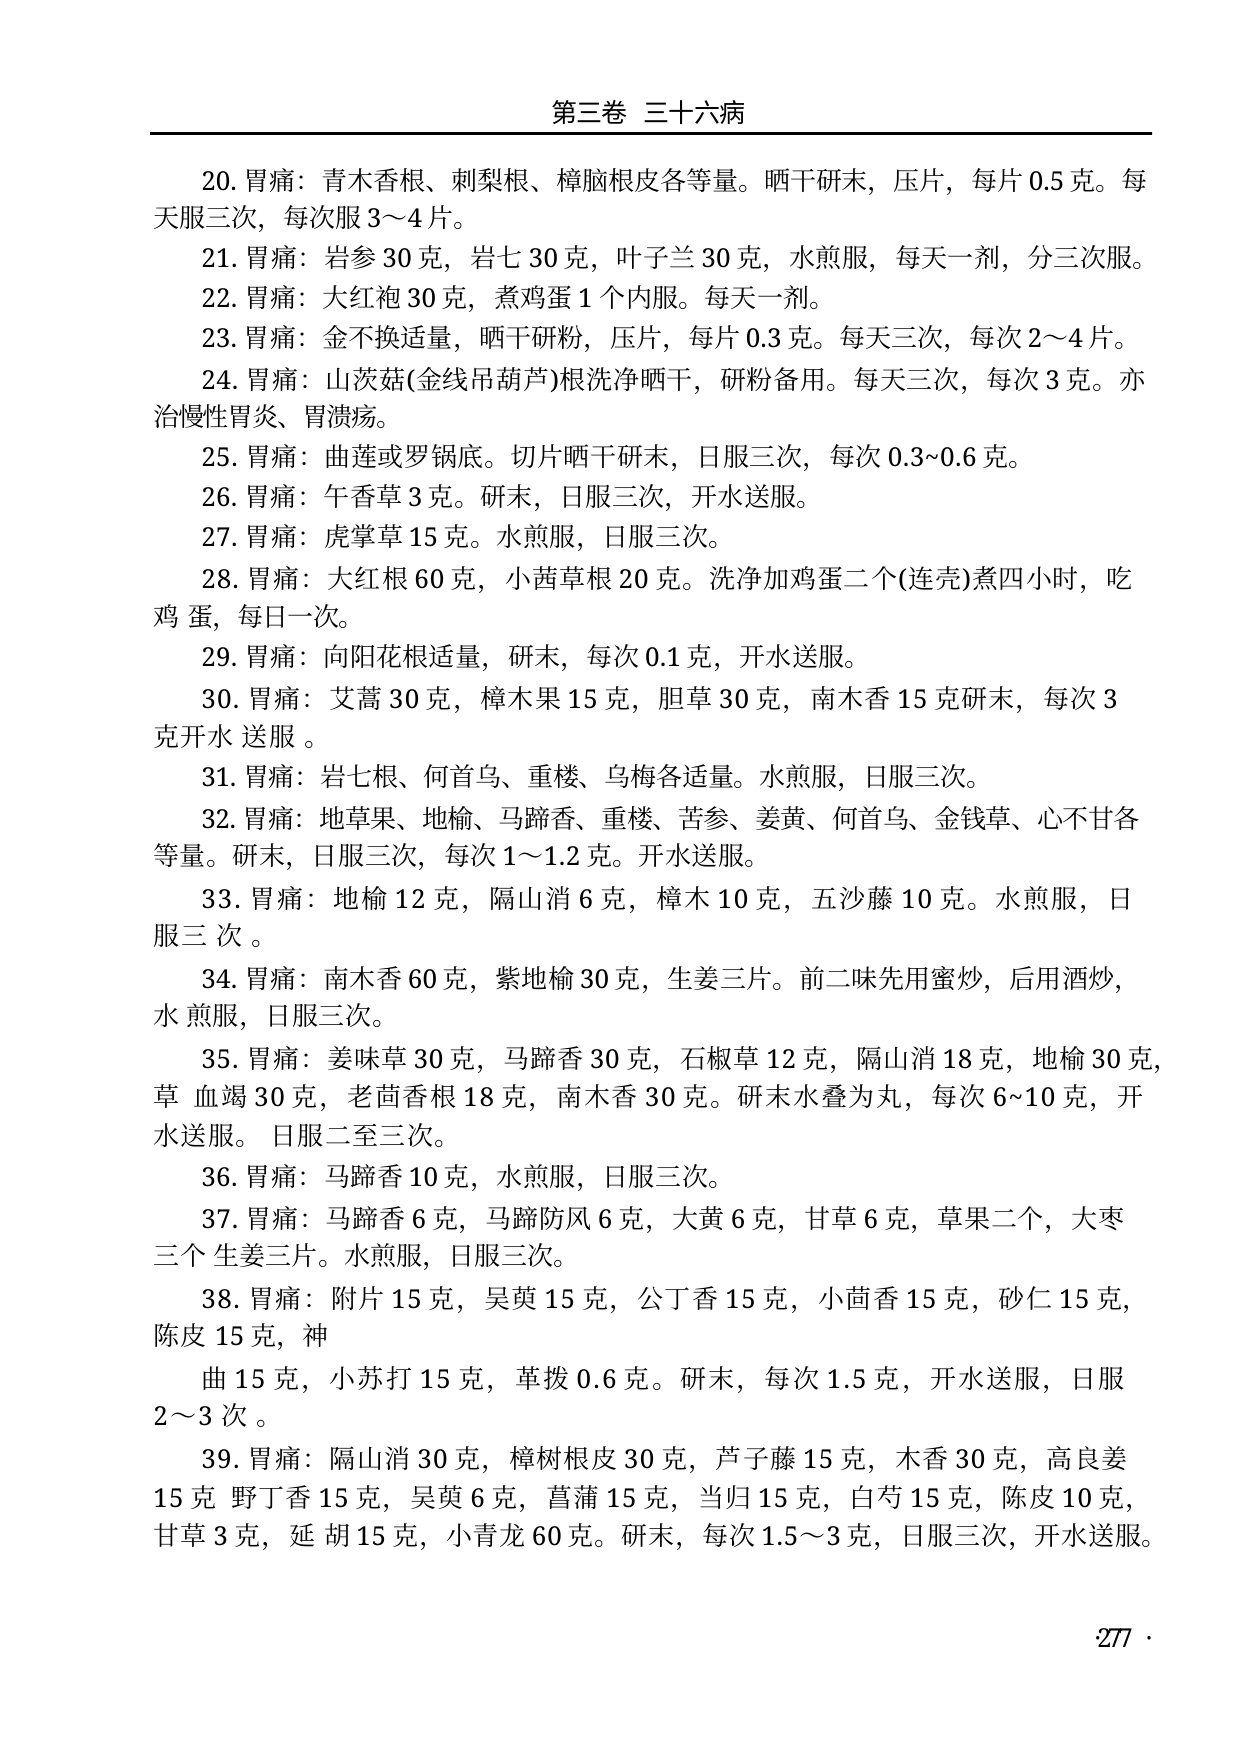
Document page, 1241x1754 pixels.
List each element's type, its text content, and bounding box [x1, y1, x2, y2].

text 30. 胃痛：艾蒿30克，樟木果15克，胆草30克，南木香15克研末，每次3克开水 送服 。 [153, 679, 1146, 754]
text 29. 胃痛：向阳花根适量，研末，每次0.1克，开水送服。 [201, 639, 1157, 673]
text 32. 胃痛：地草果、地榆、马蹄香、重楼、苦参、姜黄、何首乌、金钱草、心不甘各 等量。研末，日服三次，每次1～1.2克。开水送服。 [153, 799, 1146, 873]
text 39. 胃痛：隔山消30克，樟树根皮30克，芦子藤15克，木香30克，高良姜15克 野丁香15克，吴萸6克，菖蒲15克，当归15克，白芍15克，陈皮10克，甘草3克，延 胡15克，小青龙60克。研末，每次1.5～3克，日服三次，开水送服。 [153, 1439, 1148, 1553]
text 35. 胃痛：姜味草30克，马蹄香30克，石椒草12克，隔山消18克，地榆30克，草 血竭30克，老茴香根18克，南木香30克。研末水叠为丸，每次6~10克，开水送服。 日服二至三次。 [153, 1038, 1157, 1153]
text 曲15克，小苏打15克，革拨0.6克。研末，每次1.5克，开水送服，日服2～3 次 。 [153, 1359, 1144, 1433]
text 24. 胃痛：山茨菇(金线吊葫芦)根洗净晒干，研粉备用。每天三次，每次3克。亦 治慢性胃炎、胃溃疡。 [153, 359, 1148, 434]
text 31. 胃痛：岩七根、何首乌、重楼、乌梅各适量。水煎服，日服三次。 [201, 759, 1157, 793]
text 38. 胃痛：附片15克，吴萸15克，公丁香15克，小茴香15克，砂仁15克，陈皮 15克，神 [153, 1278, 1146, 1353]
text 34. 胃痛：南木香60克，紫地榆30克，生姜三片。前二味先用蜜炒，后用酒炒，水 煎服，日服三次。 [153, 959, 1146, 1033]
text 23. 胃痛：金不换适量，晒干研粉，压片，每片0.3克。每天三次，每次2～4片。 [201, 320, 1157, 354]
text 36. 胃痛：马蹄香10克，水煎服，日服三次。 [201, 1159, 1157, 1193]
text 26. 胃痛：午香草3克。研末，日服三次，开水送服。 [201, 479, 1157, 513]
text 37. 胃痛：马蹄香6克，马蹄防风6克，大黄6克，甘草6克，草果二个，大枣三个 生姜三片。水煎服，日服三次。 [153, 1199, 1138, 1273]
text 27. 胃痛：虎掌草15克。水煎服，日服三次。 [201, 519, 1157, 553]
text 20. 胃痛：青木香根、刺梨根、樟脑根皮各等量。晒干研末，压片，每片0.5克。每 天服三次，每次服3～4片。 [153, 160, 1148, 235]
text 28. 胃痛：大红根60克，小茜草根20克。洗净加鸡蛋二个(连壳)煮四小时，吃鸡 蛋，每日一次。 [153, 559, 1146, 633]
text 21. 胃痛：岩参30克，岩七30克，叶子兰30克，水煎服，每天一剂，分三次服。 [201, 240, 1157, 274]
text 25. 胃痛：曲莲或罗锅底。切片晒干研末，日服三次，每次0.3~0.6克。 [201, 439, 1157, 474]
text 22. 胃痛：大红袍30克，煮鸡蛋1 个内服。每天一剂。 [201, 280, 1157, 314]
text 33. 胃痛：地榆12克，隔山消6克，樟木10克，五沙藤10克。水煎服，日服三 次 。 [153, 879, 1145, 953]
